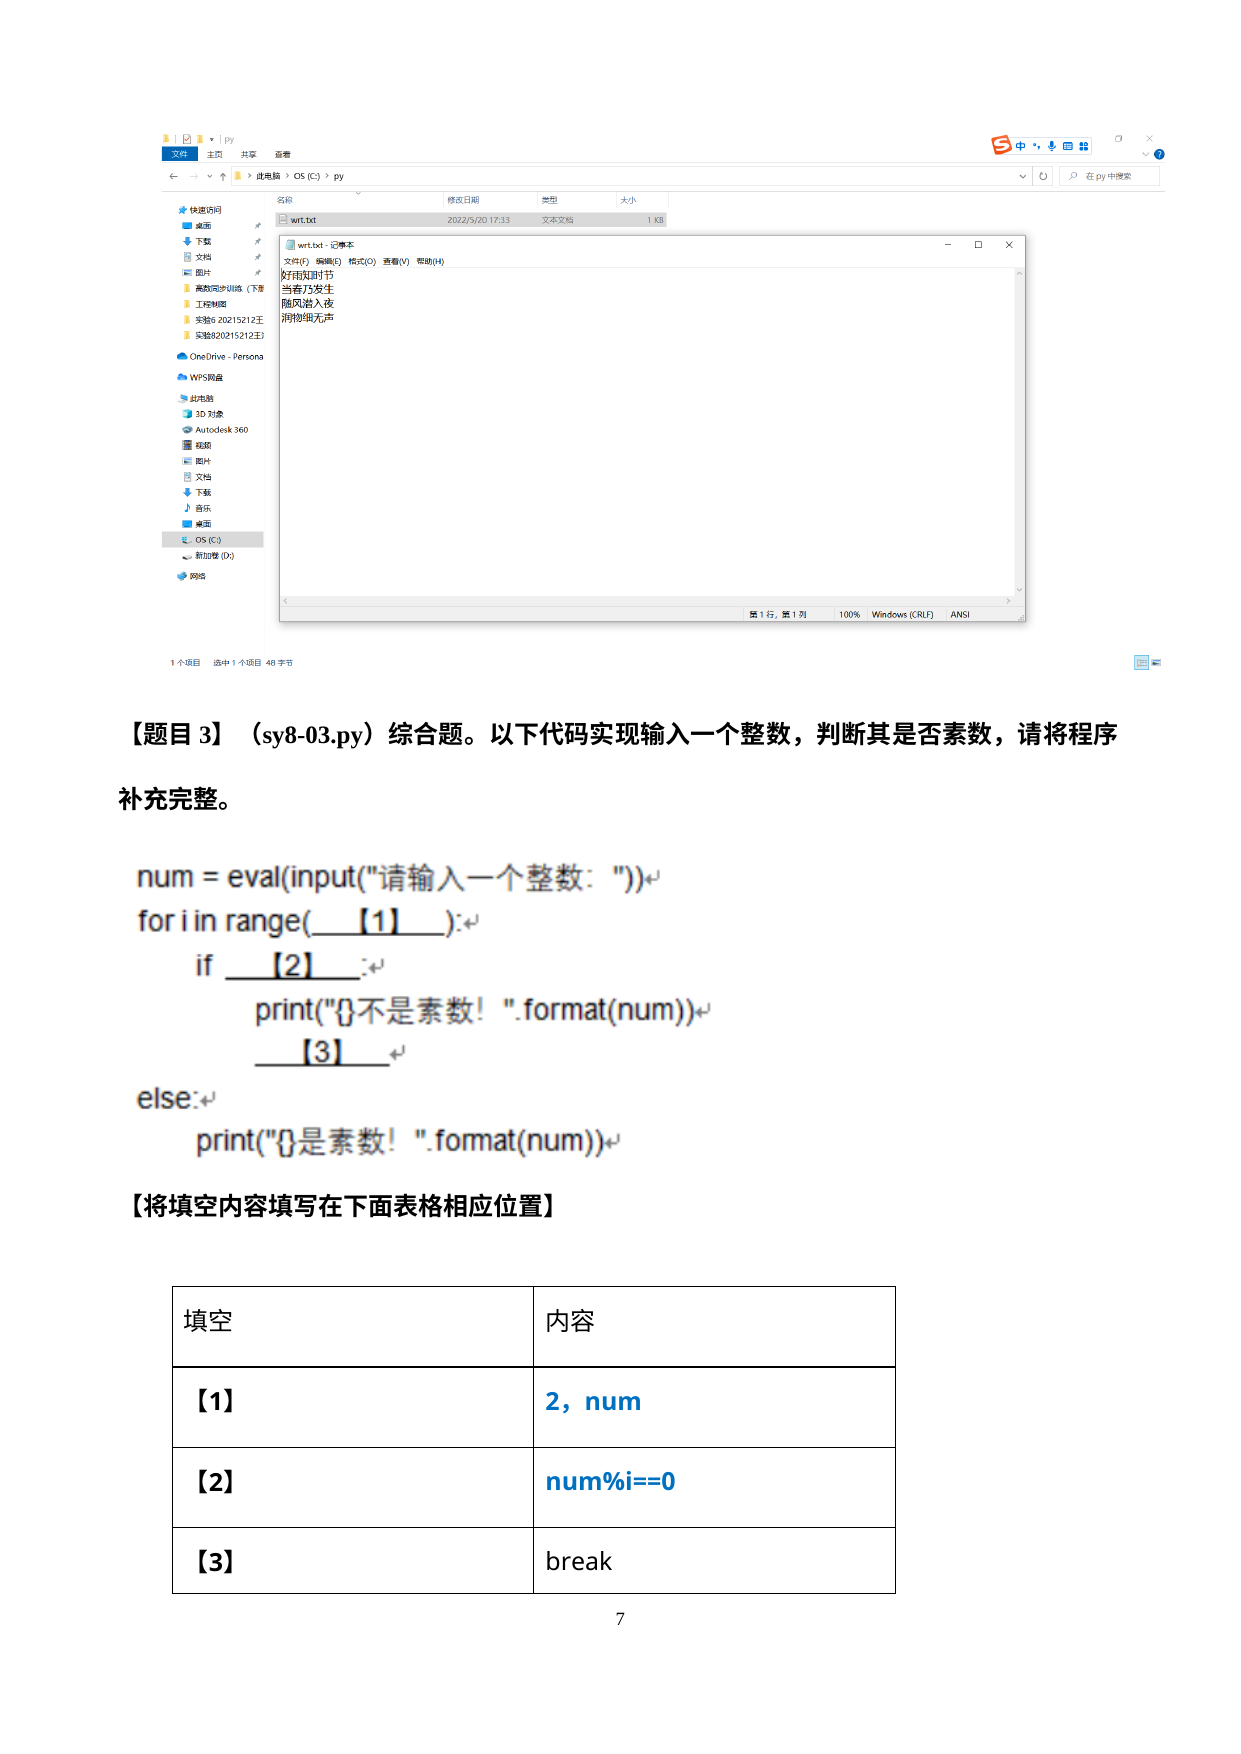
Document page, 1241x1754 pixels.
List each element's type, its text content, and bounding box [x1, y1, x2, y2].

table_cell 【1】 [173, 1368, 533, 1447]
text 【将填空内容填写在下面表格相应位置】 [118, 1172, 1122, 1237]
table_header 内容 [534, 1287, 895, 1366]
table_cell num%i==0 [534, 1448, 895, 1527]
text 【题目3】（sy8-03.py）综合题。以下代码实现输入一个整数，判断其是否素数，请将程序补充完整。 [118, 700, 1122, 830]
picture [161, 131, 1166, 670]
table_cell 【2】 [173, 1448, 533, 1527]
table_cell 【3】 [173, 1528, 533, 1593]
picture [118, 846, 733, 1168]
table_cell 2，num [534, 1368, 895, 1447]
table_header 填空 [173, 1287, 533, 1366]
table_cell break [534, 1528, 895, 1593]
